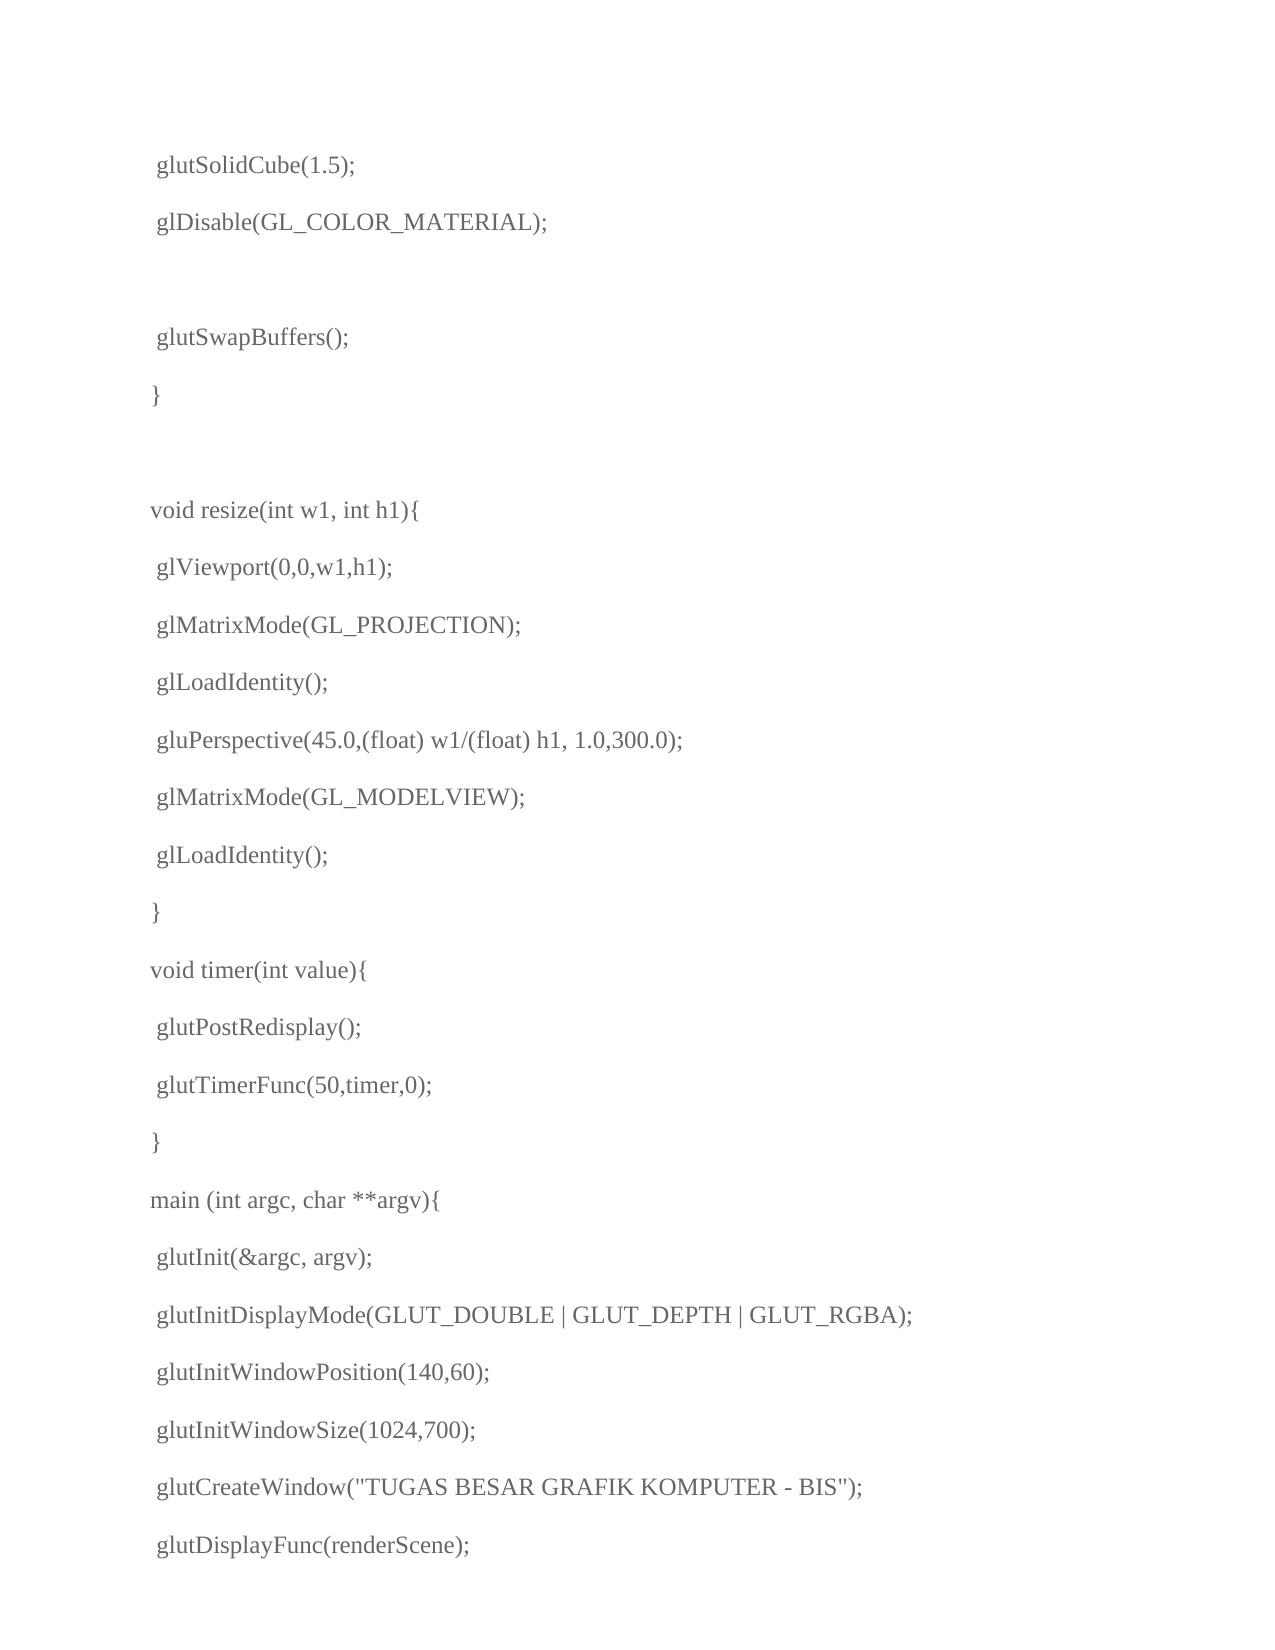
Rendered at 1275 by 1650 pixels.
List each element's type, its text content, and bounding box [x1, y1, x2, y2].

text } [150, 380, 1125, 409]
text glLoadIdentity(); [150, 667, 1125, 696]
text main (int argc, char **argv){ [150, 1185, 1125, 1214]
text glutCreateWindow("TUGAS BESAR GRAFIK KOMPUTER - BIS"); [150, 1472, 1125, 1501]
text glViewport(0,0,w1,h1); [150, 552, 1125, 581]
text glDisable(GL_COLOR_MATERIAL); [150, 207, 1125, 236]
text } [150, 897, 1125, 926]
text glutInitDisplayMode(GLUT_DOUBLE | GLUT_DEPTH | GLUT_RGBA); [150, 1300, 1125, 1329]
text glutPostRedisplay(); [150, 1012, 1125, 1041]
text glutDisplayFunc(renderScene); [150, 1530, 1125, 1559]
text } [150, 1127, 1125, 1156]
text glutSolidCube(1.5); [150, 150, 1125, 179]
text glMatrixMode(GL_MODELVIEW); [150, 782, 1125, 811]
text void resize(int w1, int h1){ [150, 495, 1125, 524]
text glutInitWindowPosition(140,60); [150, 1357, 1125, 1386]
text glutTimerFunc(50,timer,0); [150, 1070, 1125, 1099]
text glutInitWindowSize(1024,700); [150, 1415, 1125, 1444]
text glMatrixMode(GL_PROJECTION); [150, 610, 1125, 639]
text glutSwapBuffers(); [150, 322, 1125, 351]
text void timer(int value){ [150, 955, 1125, 984]
text glutInit(&argc, argv); [150, 1242, 1125, 1271]
text glLoadIdentity(); [150, 840, 1125, 869]
text gluPerspective(45.0,(float) w1/(float) h1, 1.0,300.0); [150, 725, 1125, 754]
